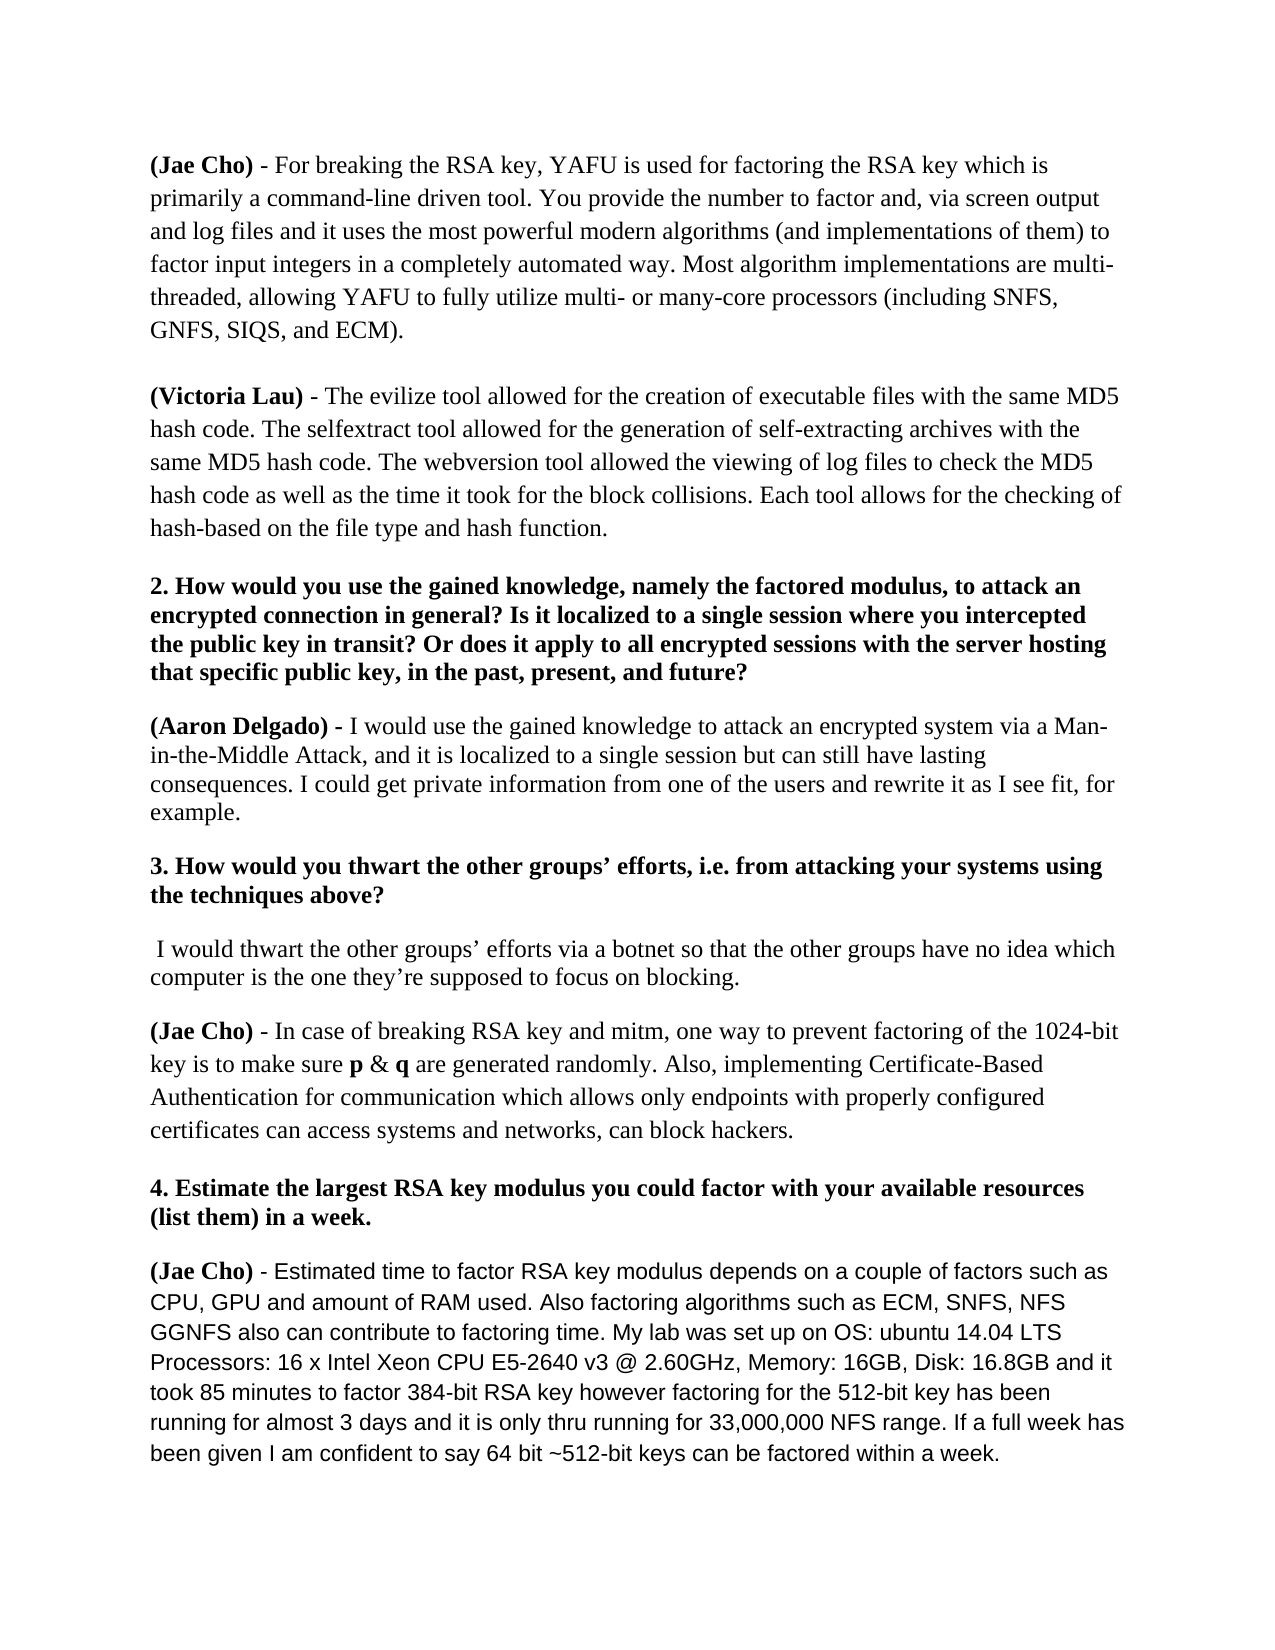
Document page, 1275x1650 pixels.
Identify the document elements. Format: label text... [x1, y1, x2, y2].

text (Victoria Lau) - The evilize tool allowed for the creation of executable files with the same MD5 hash code. The selfextract tool allowed for the generation of self-extracting archives with the same MD5 hash code. The webversion tool allowed the viewing of log files to check the MD5 hash code as well as the time it took for the block collisions. Each tool allows for the checking of hash-based on the file type and hash function. [150, 381, 1125, 542]
text (Jae Cho) - In case of breaking RSA key and mitm, one way to prevent factoring of the 1024-bit key is to make sure p & q are generated randomly. Also, implementing Certificate-Based Authentication for communication which allows only endpoints with properly configured certificates can access systems and networks, can block hackers. [150, 1016, 1125, 1144]
text I would thwart the other groups’ efforts via a botnet so that the other groups have no idea which computer is the one they’re supposed to focus on blocking. [150, 934, 1125, 991]
text 4. Estimate the largest RSA key modulus you could factor with your available resources (list them) in a week. [150, 1173, 1125, 1231]
text (Jae Cho) - For breaking the RSA key, YAFU is used for factoring the RSA key which is primarily a command-line driven tool. You provide the number to factor and, via screen output and log files and it uses the most powerful modern algorithms (and implementations of them) to factor input integers in a completely automated way. Most algorithm implementations are multi-threaded, allowing YAFU to fully utilize multi- or many-core processors (including SNFS, GNFS, SIQS, and ECM). [150, 150, 1125, 344]
text (Aaron Delgado) - I would use the gained knowledge to attack an encrypted system via a Man-in-the-Middle Attack, and it is localized to a single session but can still have lasting consequences. I could get private information from one of the users and rewrite it as I see fit, for example. [150, 711, 1125, 826]
text 3. How would you thwart the other groups’ efforts, i.e. from attacking your systems using the techniques above? [150, 851, 1125, 909]
text (Jae Cho) - Estimated time to factor RSA key modulus depends on a couple of factors such as CPU, GPU and amount of RAM used. Also factoring algorithms such as ECM, SNFS, NFS GGNFS also can contribute to factoring time. My lab was set up on OS: ubuntu 14.04 LTS [150, 1256, 1125, 1345]
text 2. How would you use the gained knowledge, namely the factored modulus, to attack an encrypted connection in general? Is it localized to a single session where you intercepted the public key in transit? Or does it apply to all encrypted sessions with the server hosting that specific public key, in the past, present, and future? [150, 571, 1125, 686]
text Processors: 16 x Intel Xeon CPU E5-2640 v3 @ 2.60GHz, Memory: 16GB, Disk: 16.8GB and it took 85 minutes to factor 384-bit RSA key however factoring for the 512-bit key has been running for almost 3 days and it is only thru running for 33,000,000 NFS range. If a full week has been given I am confident to say 64 bit ~512-bit keys can be factored within a week. [150, 1349, 1125, 1466]
